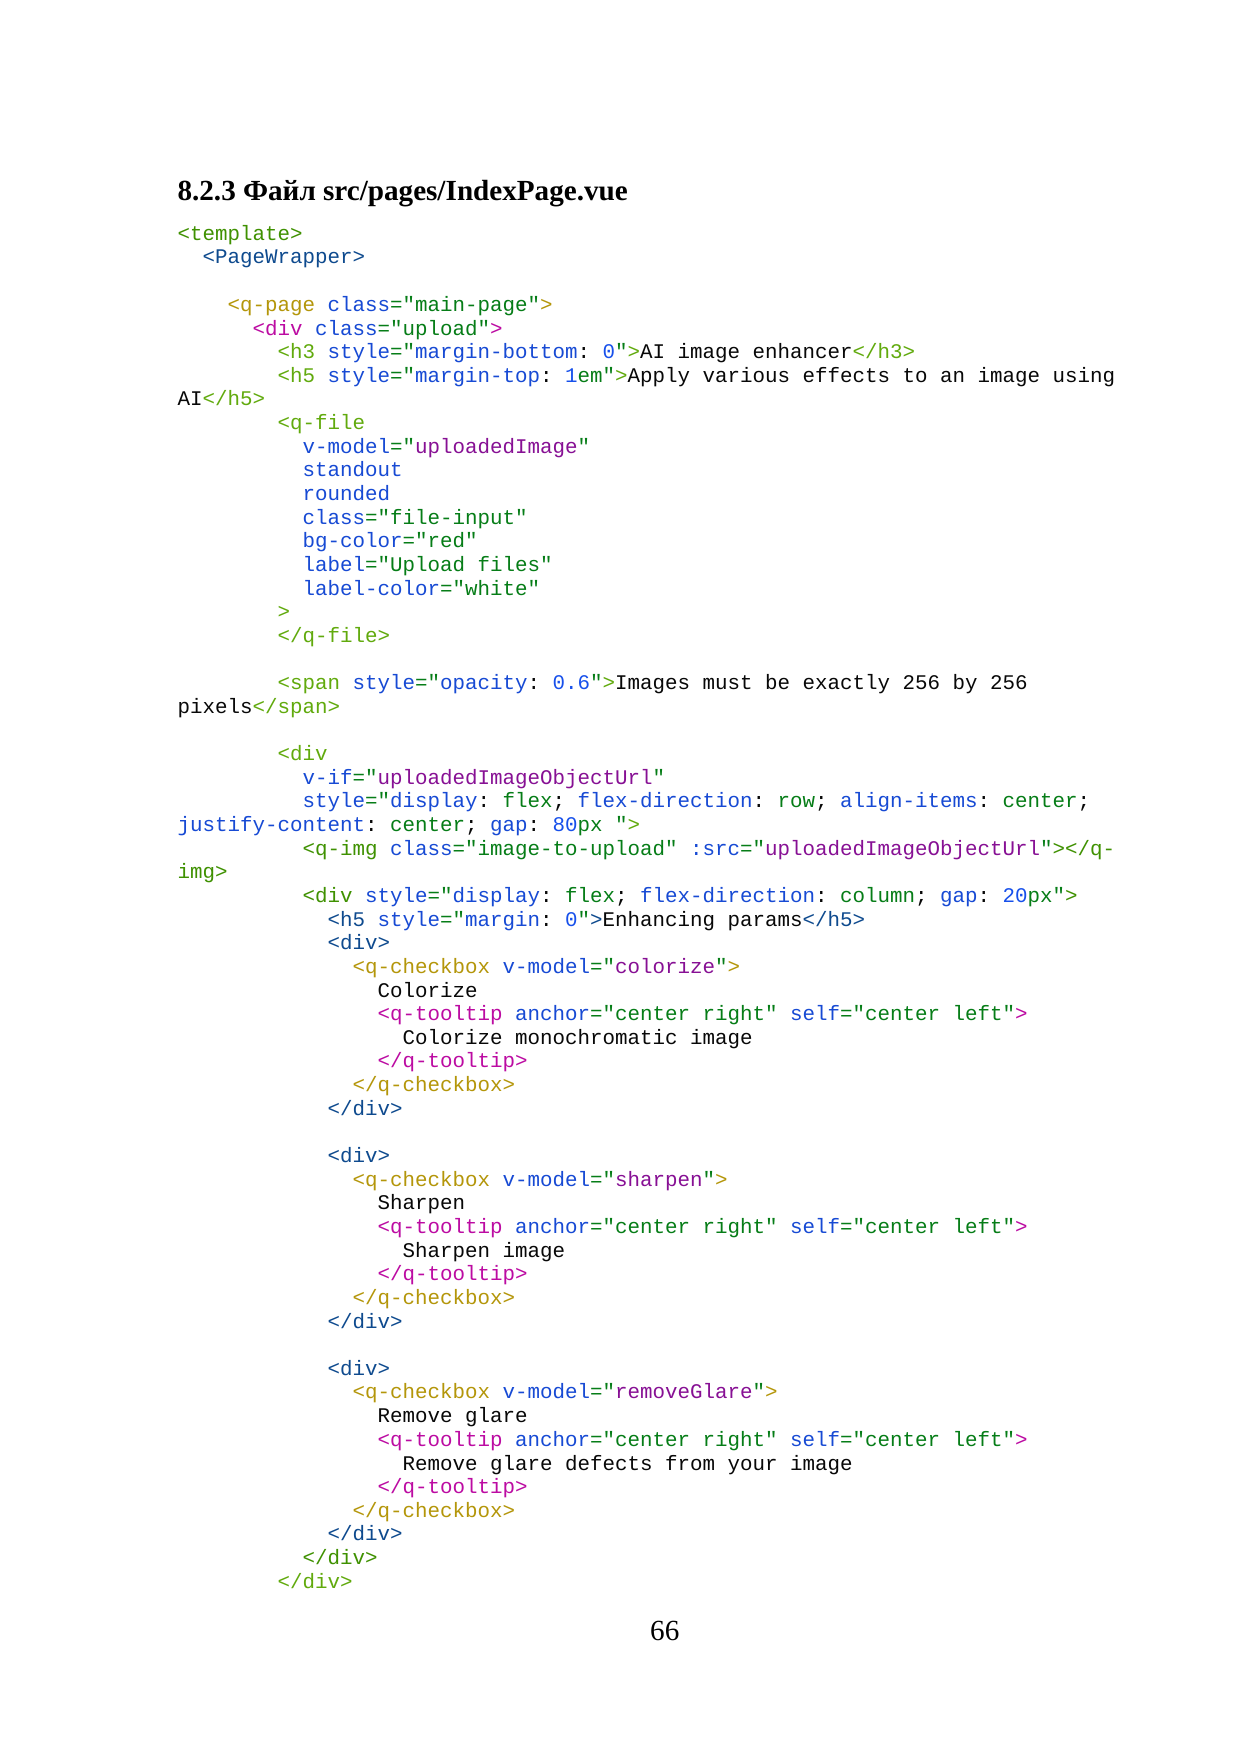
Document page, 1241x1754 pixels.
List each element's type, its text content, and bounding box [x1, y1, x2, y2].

subtitle Файл src/pages/IndexPage.vue [177, 173, 1152, 206]
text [177, 223, 1152, 1594]
